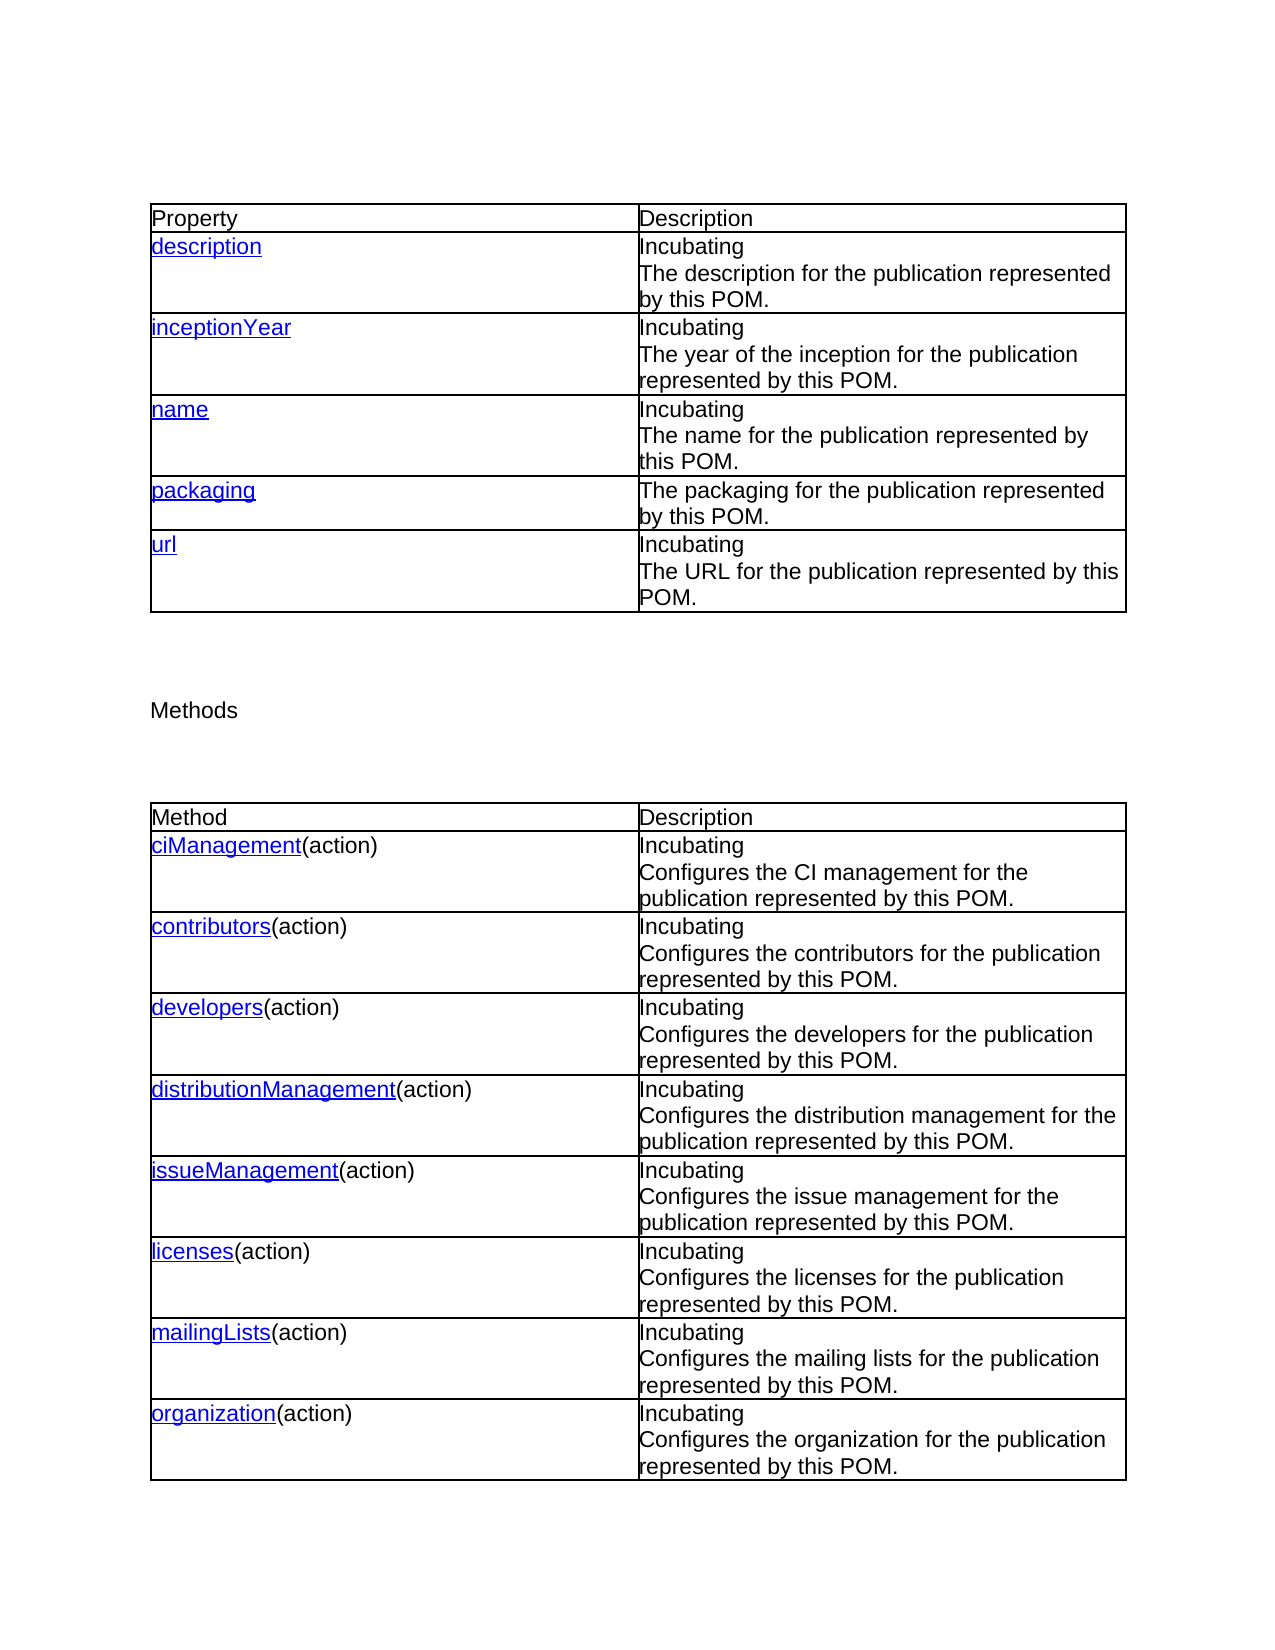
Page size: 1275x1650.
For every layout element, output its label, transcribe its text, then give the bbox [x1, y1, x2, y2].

table_header Method [152, 804, 638, 830]
table_cell Incubating Configures the contributors for the publication represented by this POM. [640, 913, 1125, 992]
table_cell Incubating Configures the issue management for the publication represented by this POM. [640, 1157, 1125, 1236]
table_cell mailingLists(action) [152, 1319, 638, 1398]
table_cell description [152, 233, 638, 312]
table_cell Incubating The URL for the publication represented by this POM. [640, 531, 1125, 611]
table_cell issueManagement(action) [152, 1157, 638, 1236]
table_cell Incubating The description for the publication represented by this POM. [640, 233, 1125, 312]
table_cell The packaging for the publication represented by this POM. [640, 477, 1125, 529]
table_cell inceptionYear [152, 314, 638, 393]
table_cell Incubating The year of the inception for the publication represented by this POM. [640, 314, 1125, 393]
table_header Property [152, 205, 638, 231]
table_cell Incubating The name for the publication represented by this POM. [640, 396, 1125, 474]
table_cell distributionManagement(action) [152, 1076, 638, 1154]
table_cell organization(action) [152, 1400, 638, 1479]
table_cell Incubating Configures the developers for the publication represented by this POM. [640, 994, 1125, 1073]
table_cell Incubating Configures the mailing lists for the publication represented by this POM. [640, 1319, 1125, 1398]
table_cell contributors(action) [152, 913, 638, 992]
table_cell name [152, 396, 638, 474]
table_cell url [152, 531, 638, 611]
table_cell Incubating Configures the distribution management for the publication represented by this POM. [640, 1076, 1125, 1154]
table_cell licenses(action) [152, 1238, 638, 1317]
table_cell packaging [152, 477, 638, 529]
table_cell developers(action) [152, 994, 638, 1073]
table_header Description [640, 205, 1125, 231]
text Methods [150, 697, 1125, 724]
table_cell ciManagement(action) [152, 832, 638, 911]
table_cell Incubating Configures the CI management for the publication represented by this POM. [640, 832, 1125, 911]
table_cell Incubating Configures the licenses for the publication represented by this POM. [640, 1238, 1125, 1317]
table_cell Incubating Configures the organization for the publication represented by this POM. [640, 1400, 1125, 1479]
table_header Description [640, 804, 1125, 830]
